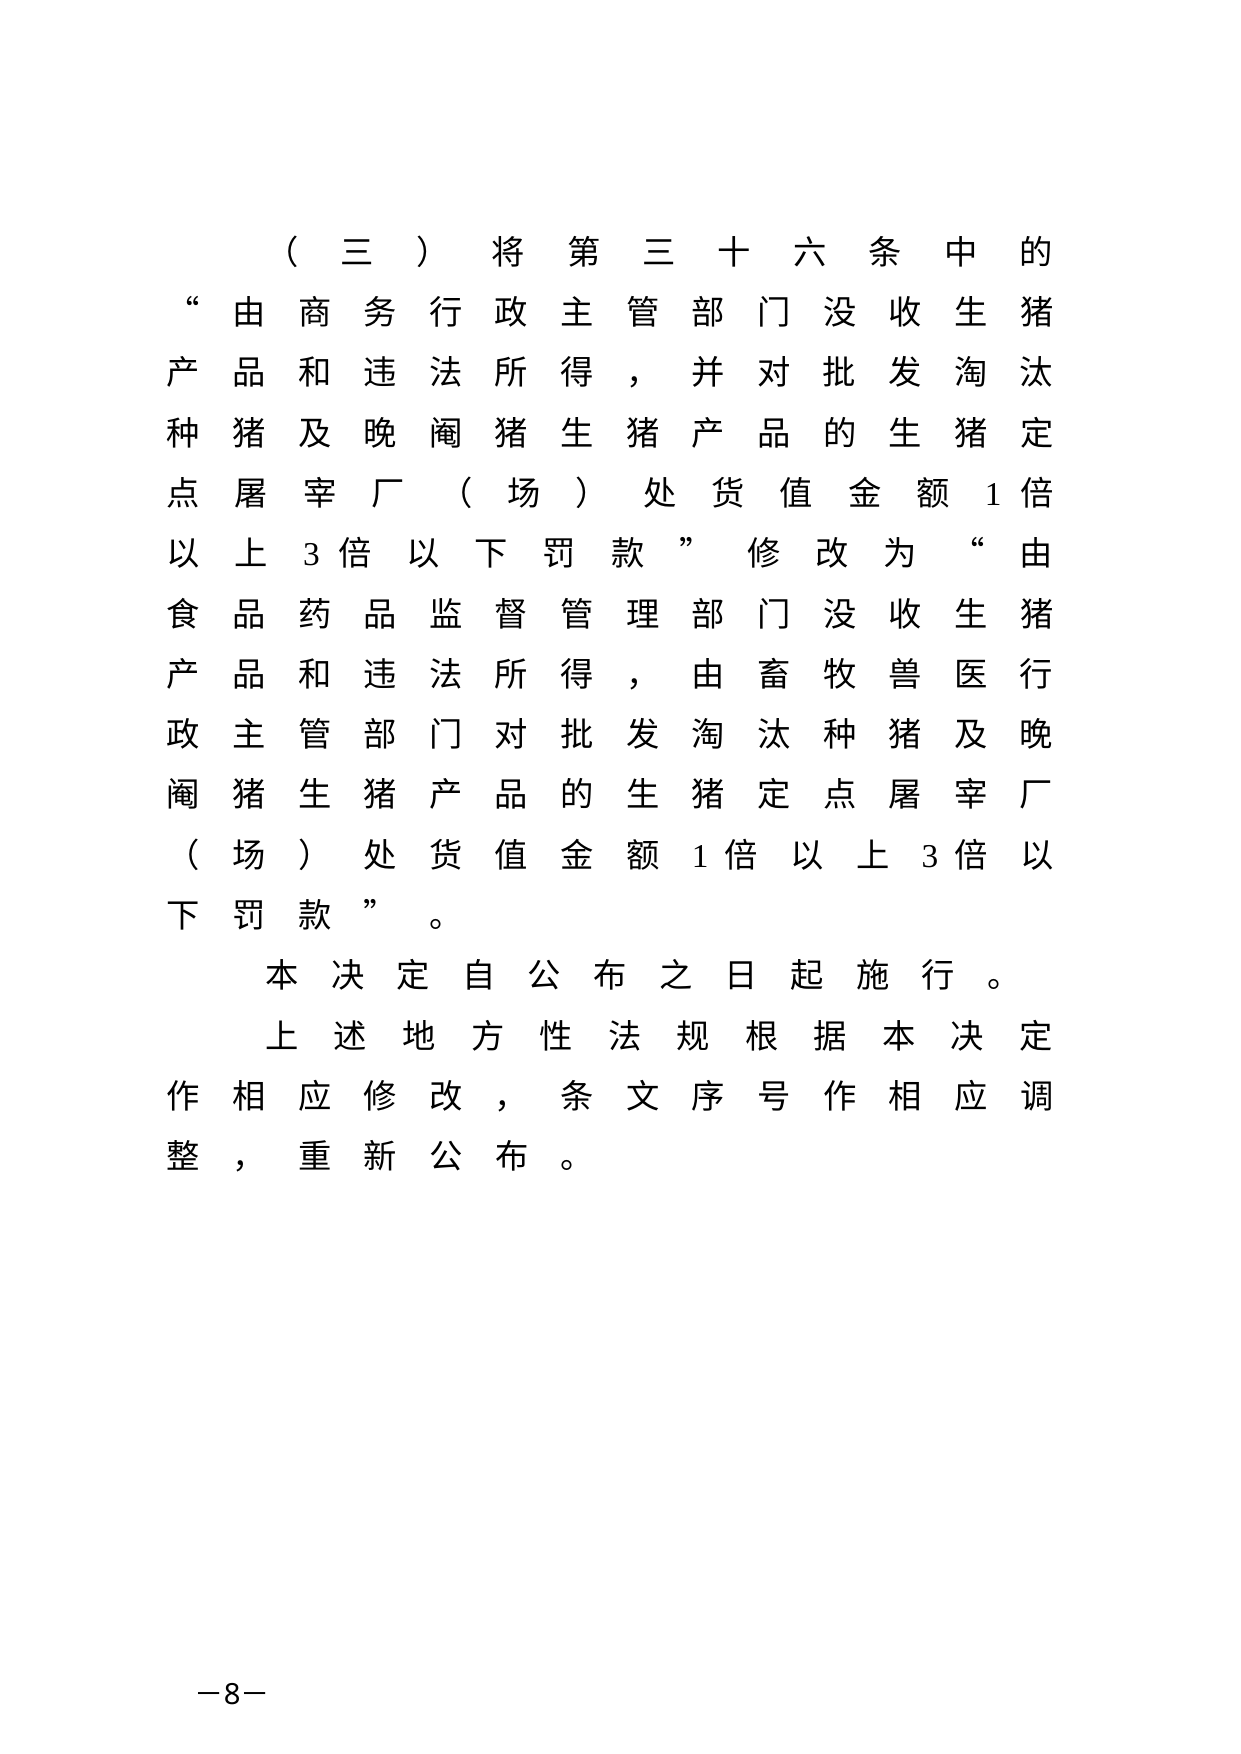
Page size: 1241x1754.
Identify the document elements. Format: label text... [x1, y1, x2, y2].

text （三）将第三十六条中的“由商务行政主管部门没收生猪产品和违法所得，并对批发淘汰种猪及晚阉猪生猪产品的生猪定点屠宰厂（场）处货值金额1倍以上3倍以下罚款”修改为“由食品药品监督管理部门没收生猪产品和违法所得，由畜牧兽医行政主管部门对批发淘汰种猪及晚阉猪生猪产品的生猪定点屠宰厂（场）处货值金额1倍以上3倍以下罚款”。 [167, 219, 1085, 943]
text 本决定自公布之日起施行。 [167, 943, 1085, 1003]
text 上述地方性法规根据本决定作相应修改，条文序号作相应调整，重新公布。 [167, 1003, 1085, 1184]
